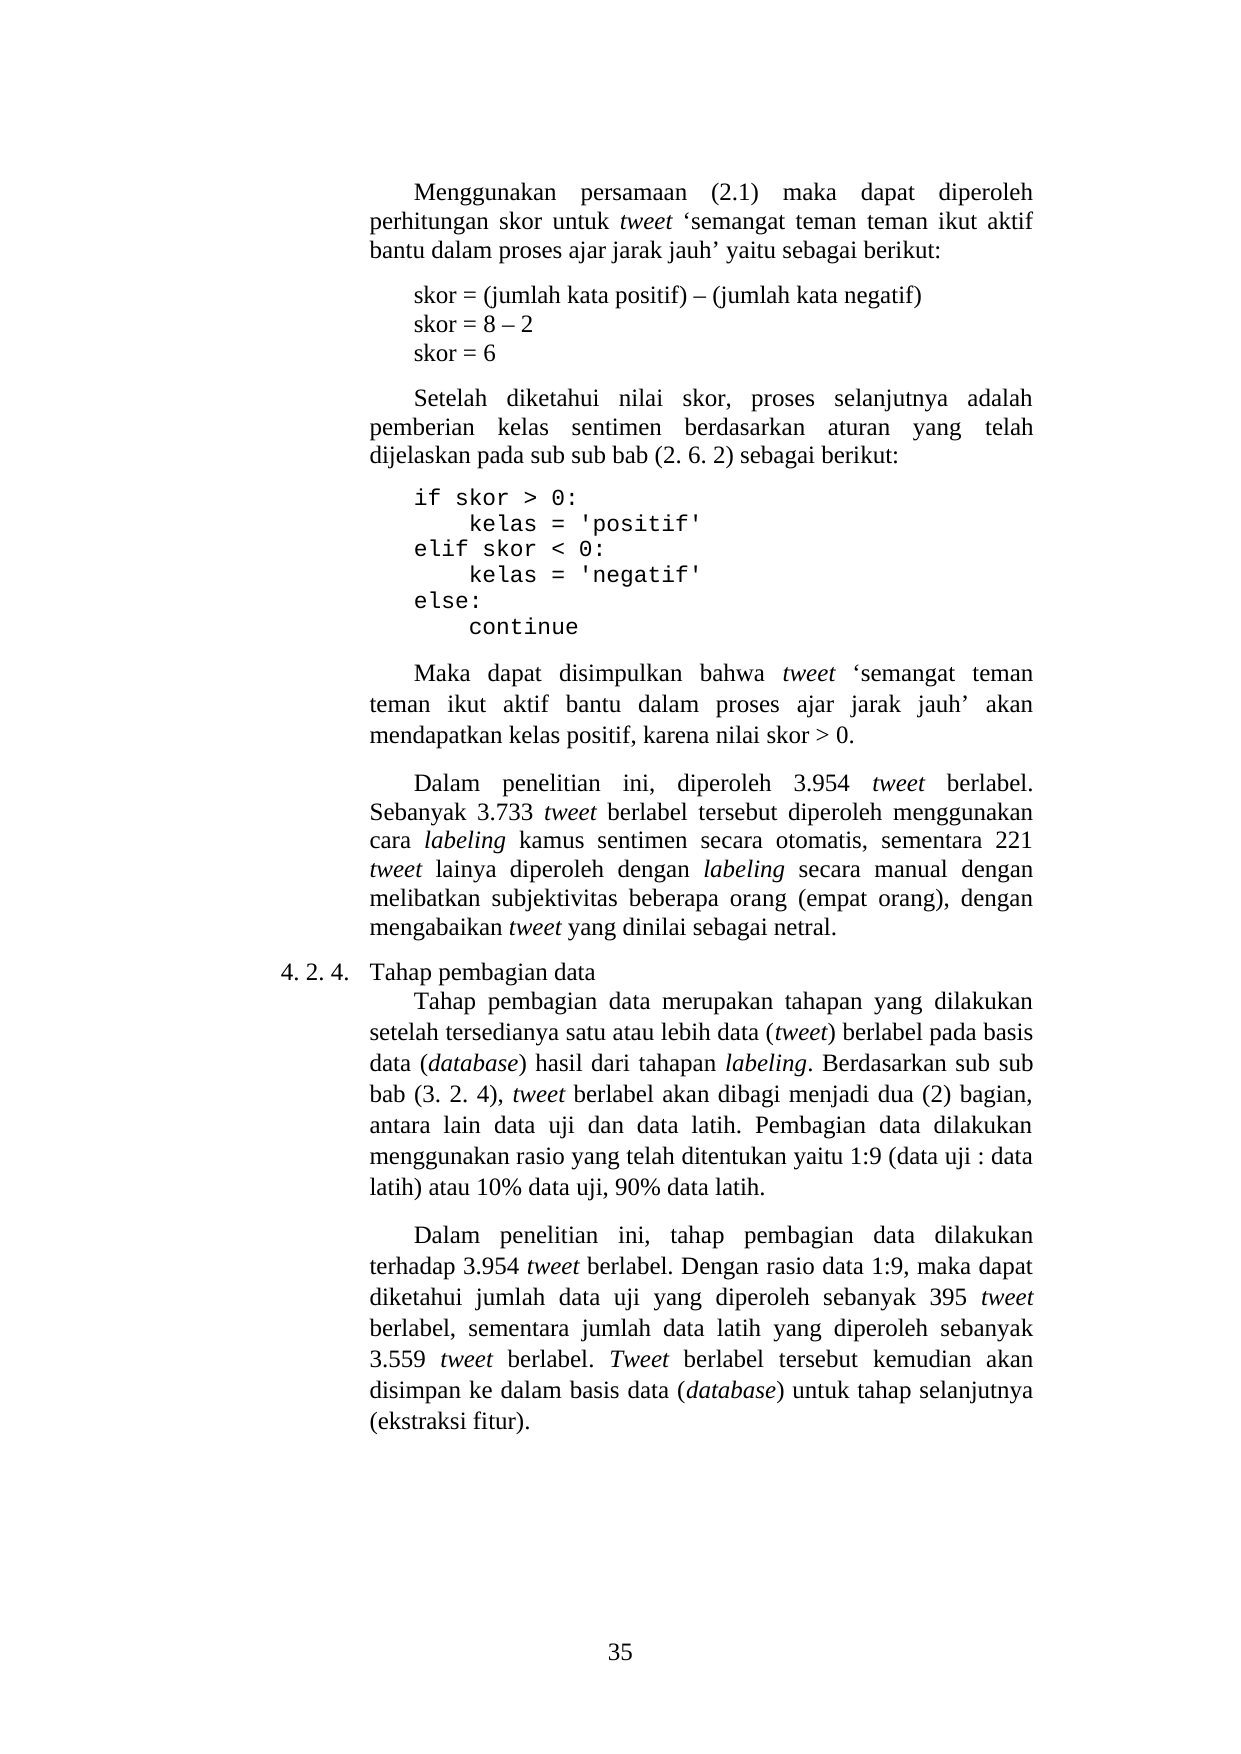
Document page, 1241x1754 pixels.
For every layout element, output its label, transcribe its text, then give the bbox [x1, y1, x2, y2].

text Dalam penelitian ini, tahap pembagian data dilakukan terhadap 3.954 tweet berlabel. Dengan rasio data 1:9, maka dapat diketahui jumlah data uji yang diperoleh sebanyak 395 tweet berlabel, sementara jumlah data latih yang diperoleh sebanyak 3.559 tweet berlabel. Tweet berlabel tersebut kemudian akan disimpan ke dalam basis data (database) untuk tahap selanjutnya (ekstraksi fitur). [369, 1220, 1033, 1435]
text Maka dapat disimpulkan bahwa tweet ‘semangat teman teman ikut aktif bantu dalam proses ajar jarak jauh’ akan mendapatkan kelas positif, karena nilai skor > 0. [369, 658, 1033, 749]
text if skor > 0: [413, 486, 1033, 512]
text continue [413, 616, 1033, 642]
text skor = 8 – 2 [369, 309, 1033, 338]
subtitle Tahap pembagian data [281, 957, 1033, 986]
text skor = 6 [369, 338, 1033, 366]
text Tahap pembagian data merupakan tahapan yang dilakukan setelah tersedianya satu atau lebih data (tweet) berlabel pada basis data (database) hasil dari tahapan labeling. Berdasarkan sub sub bab (3. 2. 4), tweet berlabel akan dibagi menjadi dua (2) bagian, antara lain data uji dan data latih. Pembagian data dilakukan menggunakan rasio yang telah ditentukan yaitu 1:9 (data uji : data latih) atau 10% data uji, 90% data latih. [369, 986, 1033, 1201]
text Setelah diketahui nilai skor, proses selanjutnya adalah pemberian kelas sentimen berdasarkan aturan yang telah dijelaskan pada sub sub bab (2. 6. 2) sebagai berikut: [369, 383, 1033, 469]
text elif skor < 0: [413, 538, 1033, 564]
text else: [413, 590, 1033, 616]
text kelas = 'positif' [413, 512, 1033, 538]
text Menggunakan persamaan (2.1) maka dapat diperoleh perhitungan skor untuk tweet ‘semangat teman teman ikut aktif bantu dalam proses ajar jarak jauh’ yaitu sebagai berikut: [369, 177, 1033, 263]
text Dalam penelitian ini, diperoleh 3.954 tweet berlabel. Sebanyak 3.733 tweet berlabel tersebut diperoleh menggunakan cara labeling kamus sentimen secara otomatis, sementara 221 tweet lainya diperoleh dengan labeling secara manual dengan melibatkan subjektivitas beberapa orang (empat orang), dengan mengabaikan tweet yang dinilai sebagai netral. [369, 768, 1033, 941]
text skor = (jumlah kata positif) – (jumlah kata negatif) [369, 280, 1033, 309]
text kelas = 'negatif' [413, 564, 1033, 590]
